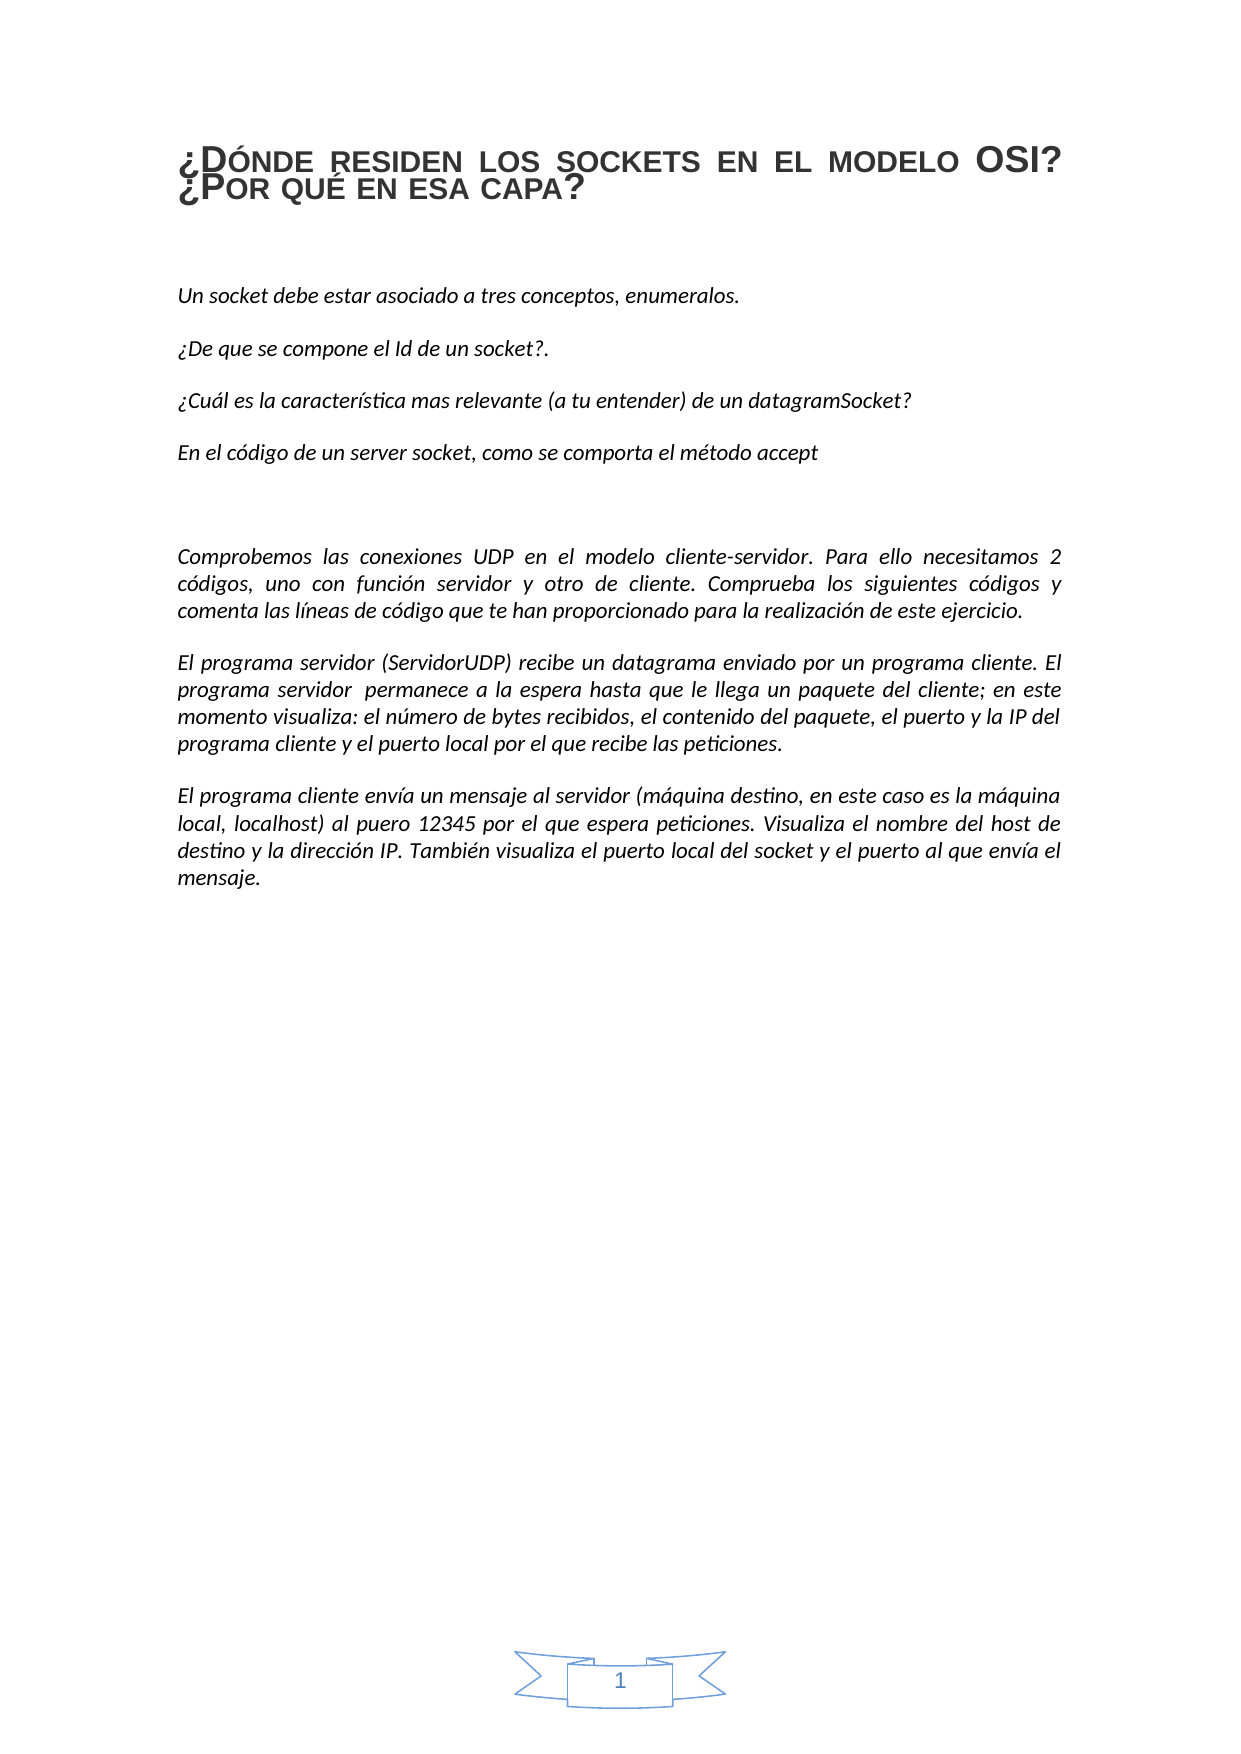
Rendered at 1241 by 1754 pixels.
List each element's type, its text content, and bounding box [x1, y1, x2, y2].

subtitle ¿Dónde residen los sockets en el modelo OSI? ¿Por qué en esa capa? [177, 151, 1063, 205]
subtitle ¿Cuál es la característica mas relevante (a tu entender) de un datagramSocket? [177, 386, 1063, 413]
subtitle En el código de un server socket, como se comporta el método accept [177, 438, 1063, 466]
subtitle El programa servidor (ServidorUDP) recibe un datagrama enviado por un programa cliente. El programa servidor permanece a la espera hasta que le llega un paquete del cliente; en este momento visualiza: el número de bytes recibidos, el contenido del paquete, el puerto y la IP del programa cliente y el puerto local por el que recibe las peticiones. [177, 649, 1063, 757]
subtitle El programa cliente envía un mensaje al servidor (máquina destino, en este caso es la máquina local, localhost) al puero 12345 por el que espera peticiones. Visualiza el nombre del host de destino y la dirección IP. También visualiza el puerto local del socket y el puerto al que envía el mensaje. [177, 782, 1063, 891]
subtitle Comprobemos las conexiones UDP en el modelo cliente-servidor. Para ello necesitamos 2 códigos, uno con función servidor y otro de cliente. Comprueba los siguientes códigos y comenta las líneas de código que te han proporcionado para la realización de este ejercicio. [177, 543, 1063, 624]
subtitle Un socket debe estar asociado a tres conceptos, enumeralos. [177, 282, 1063, 309]
subtitle ¿De que se compone el Id de un socket?. [177, 334, 1063, 361]
